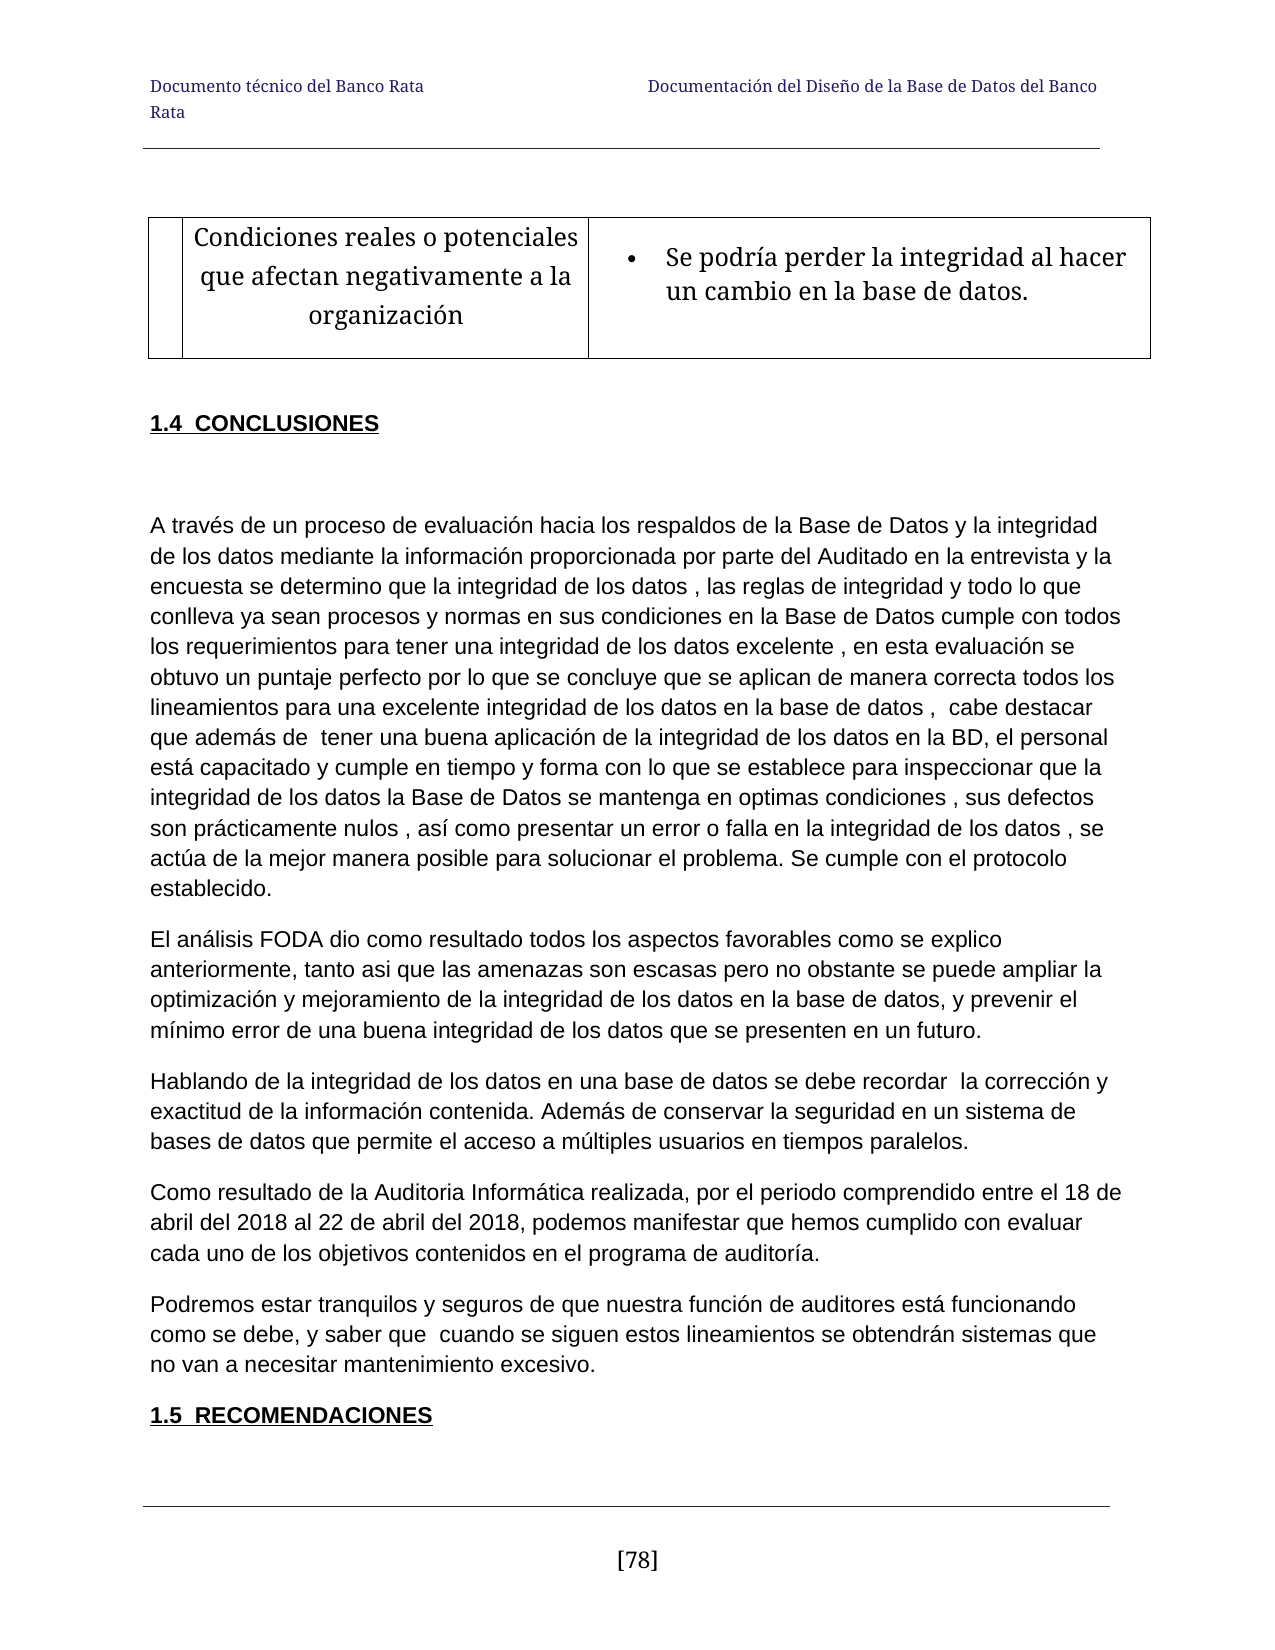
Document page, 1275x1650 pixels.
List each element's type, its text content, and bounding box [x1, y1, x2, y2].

text 1.4 CONCLUSIONES [150, 410, 1125, 437]
text Hablando de la integridad de los datos en una base de datos se debe recordar la corrección y exactitud de la información contenida. Además de conservar la seguridad en un sistema de bases de datos que permite el acceso a múltiples usuarios en tiempos paralelos. [150, 1068, 1125, 1154]
text Como resultado de la Auditoria Informática realizada, por el periodo comprendido entre el 18 de abril del 2018 al 22 de abril del 2018, podemos manifestar que hemos cumplido con evaluar cada uno de los objetivos contenidos en el programa de auditoría. [150, 1179, 1125, 1266]
text A través de un proceso de evaluación hacia los respaldos de la Base de Datos y la integridad de los datos mediante la información proporcionada por parte del Auditado en la entrevista y la encuesta se determino que la integridad de los datos , las reglas de integridad y todo lo que conlleva ya sean procesos y normas en sus condiciones en la Base de Datos cumple con todos los requerimientos para tener una integridad de los datos excelente , en esta evaluación se obtuvo un puntaje perfecto por lo que se concluye que se aplican de manera correcta todos los lineamientos para una excelente integridad de los datos en la base de datos , cabe destacar que además de tener una buena aplicación de la integridad de los datos en la BD, el personal está capacitado y cumple en tiempo y forma con lo que se establece para inspeccionar que la integridad de los datos la Base de Datos se mantenga en optimas condiciones , sus defectos son prácticamente nulos , así como presentar un error o falla en la integridad de los datos , se actúa de la mejor manera posible para solucionar el problema. Se cumple con el protocolo establecido. [150, 512, 1125, 901]
text Podremos estar tranquilos y seguros de que nuestra función de auditores está funcionando como se debe, y saber que cuando se siguen estos lineamientos se obtendrán sistemas que no van a necesitar mantenimiento excesivo. [150, 1291, 1125, 1377]
table_cell T [149, 218, 182, 358]
text El análisis FODA dio como resultado todos los aspectos favorables como se explico anteriormente, tanto asi que las amenazas son escasas pero no obstante se puede ampliar la optimización y mejoramiento de la integridad de los datos en la base de datos, y prevenir el mínimo error de una buena integridad de los datos que se presenten en un futuro. [150, 926, 1125, 1043]
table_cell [183, 218, 588, 358]
text 1.5 RECOMENDACIONES [150, 1402, 1125, 1428]
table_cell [589, 218, 1150, 358]
